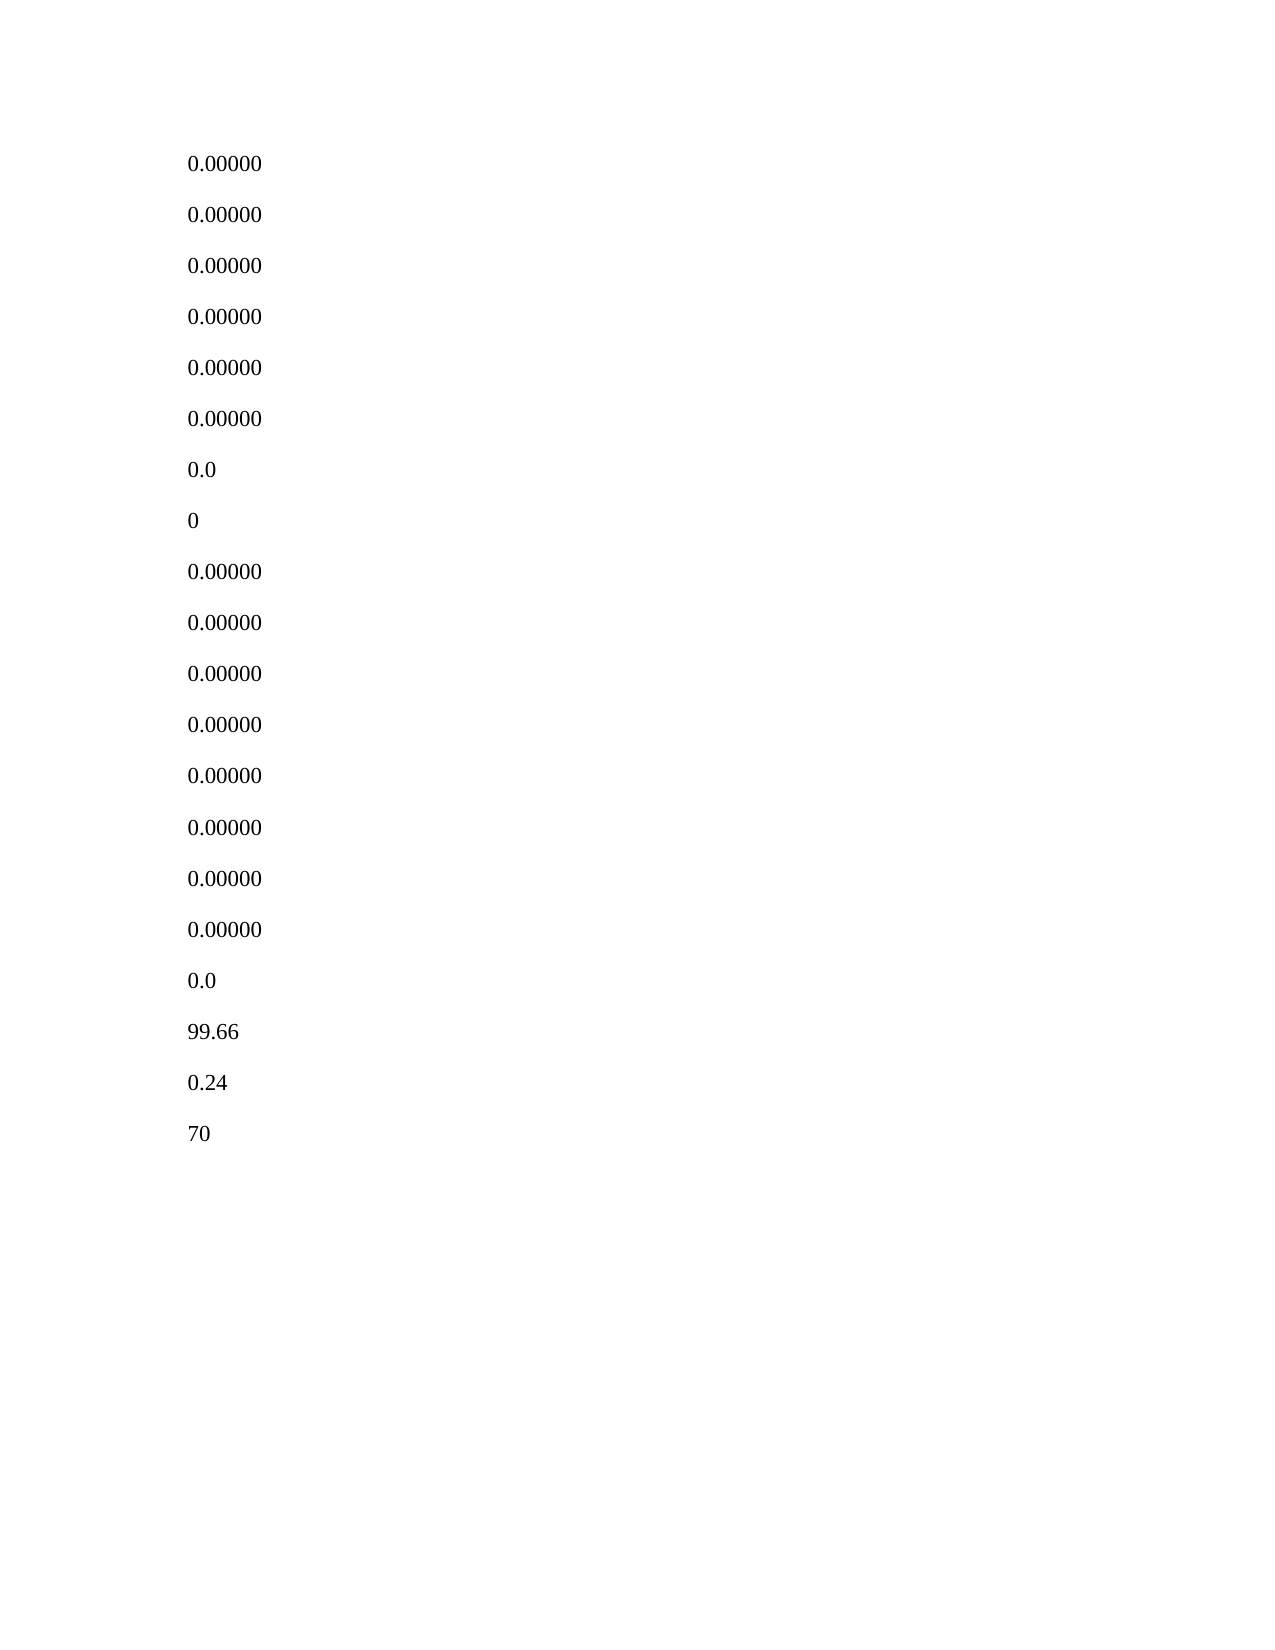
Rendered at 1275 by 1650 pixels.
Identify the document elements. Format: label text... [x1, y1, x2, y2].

table_cell 0.00000 [176, 252, 1076, 303]
table_cell 0.00000 [176, 660, 1076, 711]
table_cell 0.00000 [176, 865, 1076, 916]
table_cell 0.00000 [176, 763, 1076, 813]
table_cell 0 [176, 507, 1076, 558]
table_cell 0.00000 [176, 354, 1076, 405]
table_cell 0.00000 [176, 150, 1076, 201]
table_cell 70 [176, 1120, 1076, 1171]
table_cell 0.00000 [176, 916, 1076, 967]
table_cell 0.00000 [176, 201, 1076, 252]
table_cell 99.66 [176, 1018, 1076, 1069]
table_cell 0.00000 [176, 558, 1076, 609]
table_cell 0.00000 [176, 405, 1076, 456]
table_cell 0.24 [176, 1069, 1076, 1120]
table_cell 0.0 [176, 456, 1076, 507]
table_cell 0.0 [176, 967, 1076, 1018]
table_cell 0.00000 [176, 303, 1076, 354]
table_cell 0.00000 [176, 814, 1076, 864]
table_cell 0.00000 [176, 711, 1076, 762]
table_cell 0.00000 [176, 609, 1076, 660]
